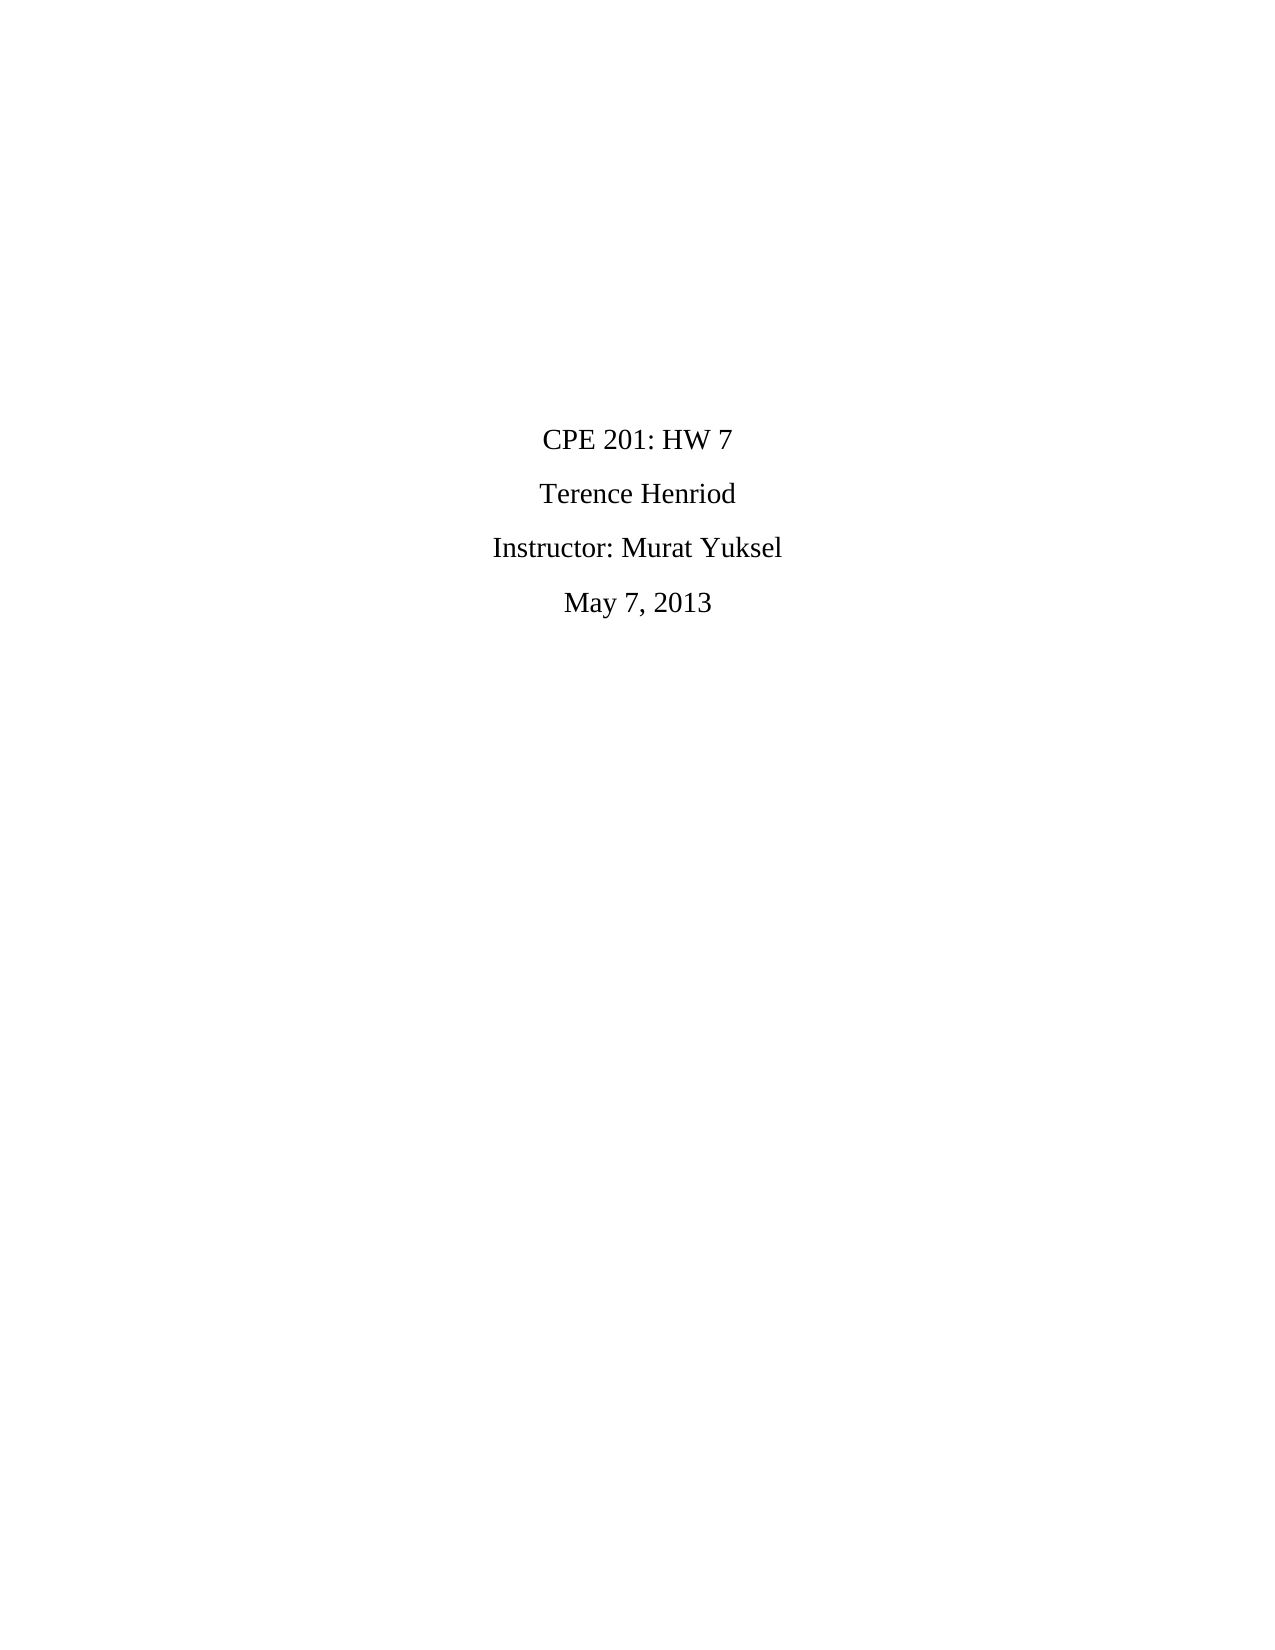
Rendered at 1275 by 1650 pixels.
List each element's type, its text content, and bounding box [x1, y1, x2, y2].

text CPE 201: HW 7 [150, 422, 1125, 455]
text May 7, 2013 [150, 585, 1125, 618]
text Instructor: Murat Yuksel [150, 531, 1125, 564]
text Terence Henriod [150, 476, 1125, 510]
